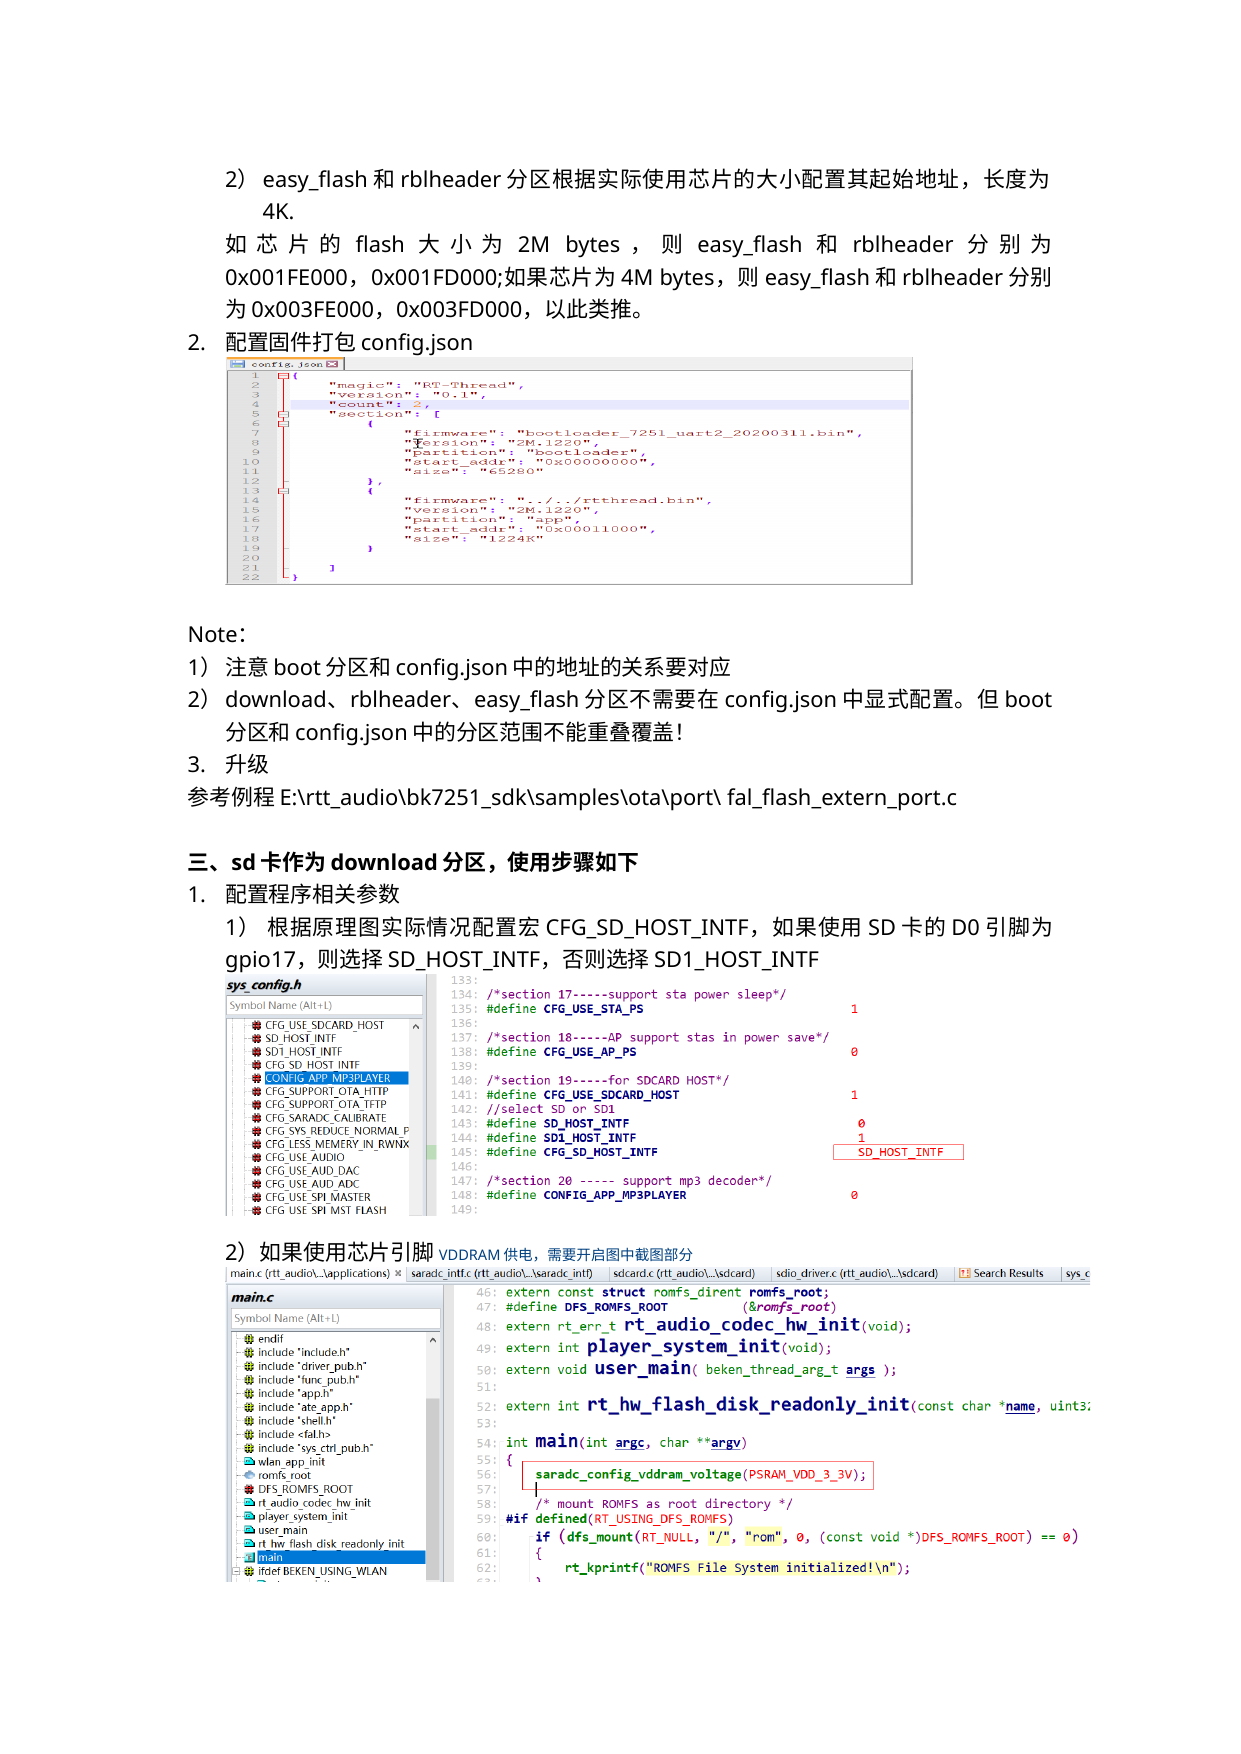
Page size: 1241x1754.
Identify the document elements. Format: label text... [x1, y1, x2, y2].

text 三、sd卡作为download分区，使用步骤如下 [187, 844, 1053, 877]
text 如芯片的flash大小为2M bytes，则easy_flash和rblheader分别为0x001FE000，0x001FD000;如果芯片为4M bytes，则easy_flash和rblheader分别为0x003FE000，0x003FD000，以此类推。 [225, 227, 1053, 324]
list 注意boot分区和config.json中的地址的关系要对应 [187, 649, 1053, 682]
text 参考例程E:\rtt_audio\bk7251_sdk\samples\ota\port\ fal_flash_extern_port.c [187, 779, 1053, 812]
picture [225, 357, 913, 585]
list download、rblheader、easy_flash分区不需要在config.json中显式配置。但boot分区和config.json中的分区范围不能重叠覆盖！ [187, 682, 1053, 747]
list 配置固件打包config.json [187, 324, 1053, 357]
picture [225, 1267, 1091, 1582]
text Note： [187, 617, 1053, 649]
list 1） 根据原理图实际情况配置宏CFG_SD_HOST_INTF，如果使用SD卡的D0引脚为gpio17，则选择SD_HOST_INTF，否则选择SD1_HOST_INTF [225, 909, 1053, 974]
list 2）如果使用芯片引脚VDDRAM供电，需要开启图中截图部分 [225, 1234, 1053, 1267]
picture [225, 974, 1091, 1216]
list easy_flash和rblheader分区根据实际使用芯片的大小配置其起始地址，长度为4K. [225, 162, 1053, 227]
list 配置程序相关参数 [187, 877, 1053, 909]
list 升级 [187, 747, 1053, 779]
